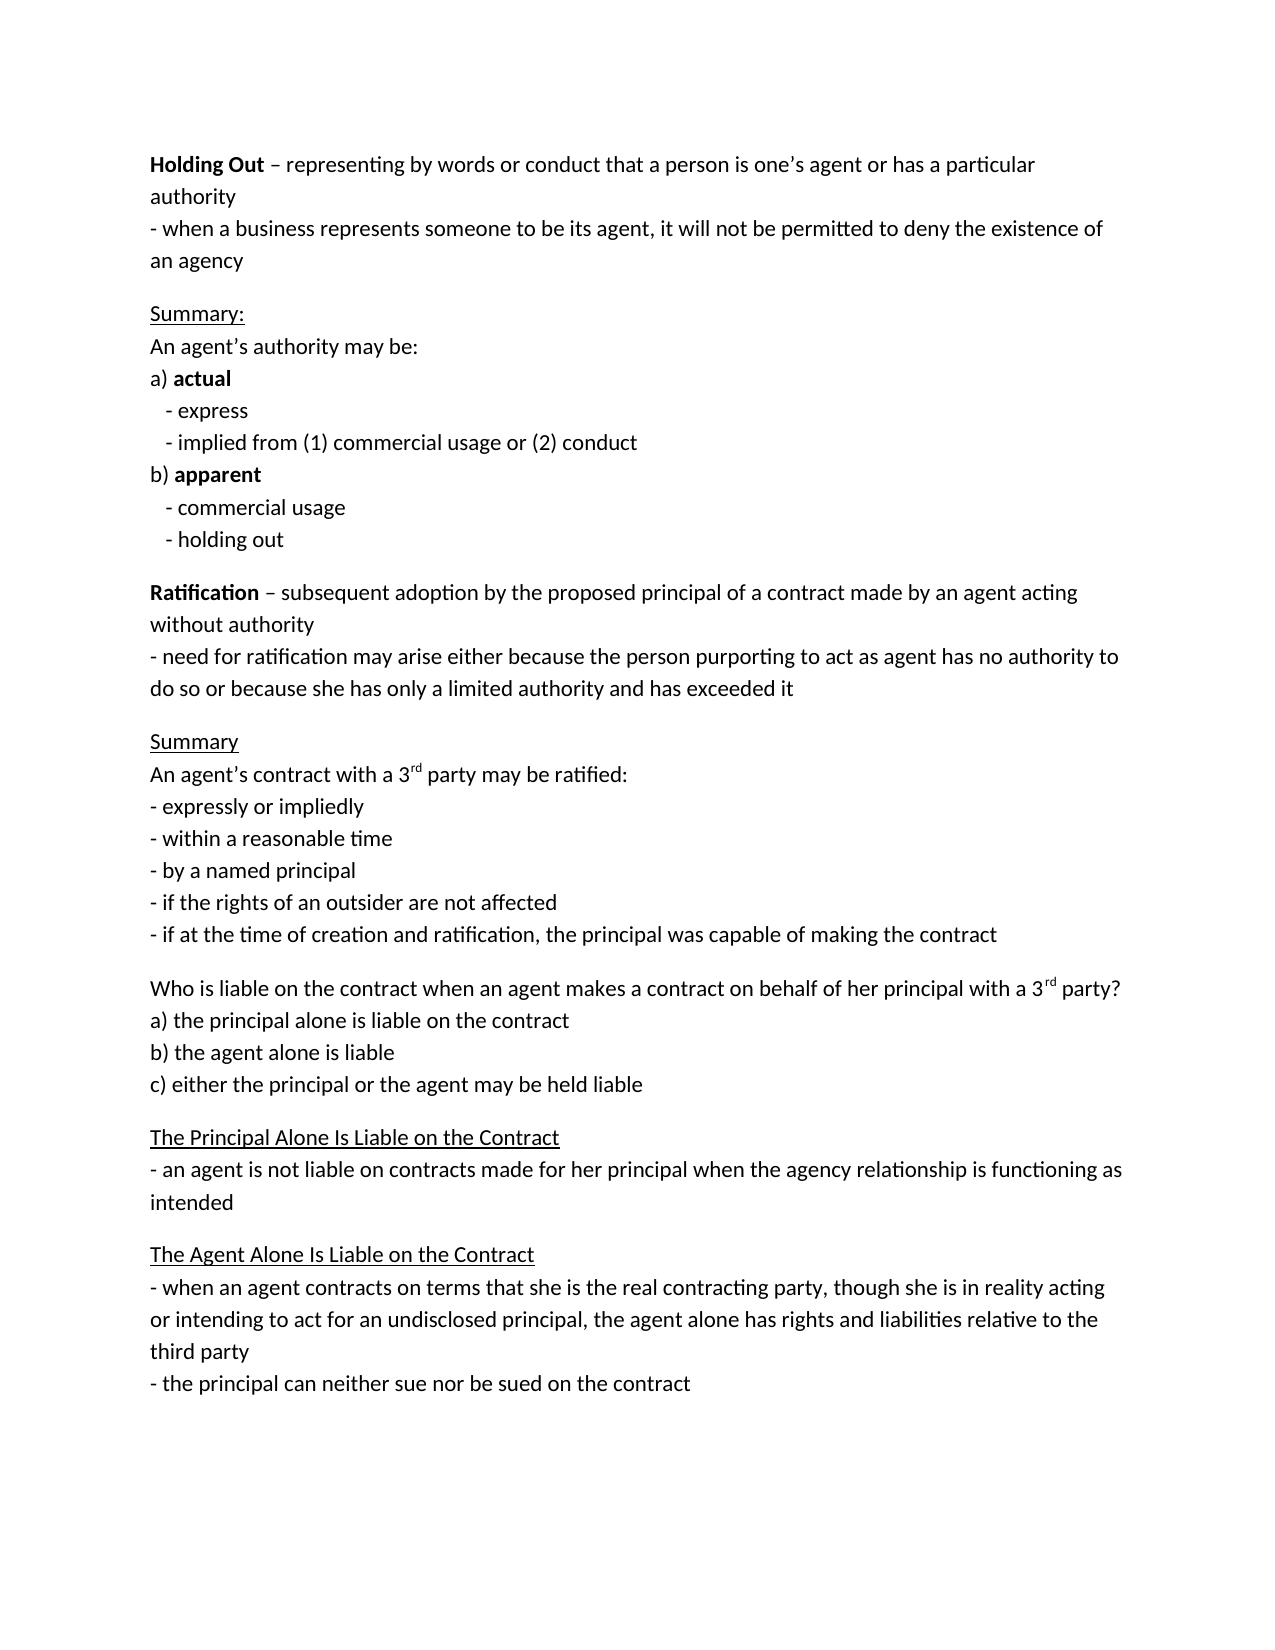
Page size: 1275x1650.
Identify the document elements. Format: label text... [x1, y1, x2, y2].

text The Principal Alone Is Liable on the Contract - an agent is not liable on contracts made for her principal when the agency relationship is functioning as intended [150, 1123, 1125, 1216]
text Holding Out – representing by words or conduct that a person is one’s agent or has a particular authority - when a business represents someone to be its agent, it will not be permitted to deny the existence of an agency [150, 150, 1125, 274]
text Summary An agent’s contract with a 3rd party may be ratified: - expressly or impliedly - within a reasonable time - by a named principal - if the rights of an outsider are not affected - if at the time of creation and ratification, the principal was capable of making the contract [150, 727, 1125, 949]
text The Agent Alone Is Liable on the Contract - when an agent contracts on terms that she is the real contracting party, though she is in reality acting or intending to act for an undisclosed principal, the agent alone has rights and liabilities relative to the third party - the principal can neither sue nor be sued on the contract [150, 1241, 1125, 1397]
text Who is liable on the contract when an agent makes a contract on behalf of her principal with a 3rd party? a) the principal alone is liable on the contract b) the agent alone is liable c) either the principal or the agent may be held liable [150, 974, 1125, 1098]
text Ratification – subsequent adoption by the proposed principal of a contract made by an agent acting without authority - need for ratification may arise either because the person purporting to act as agent has no authority to do so or because she has only a limited authority and has exceeded it [150, 578, 1125, 702]
text Summary: An agent’s authority may be: a) actual - express - implied from (1) commercial usage or (2) conduct b) apparent - commercial usage - holding out [150, 299, 1125, 553]
